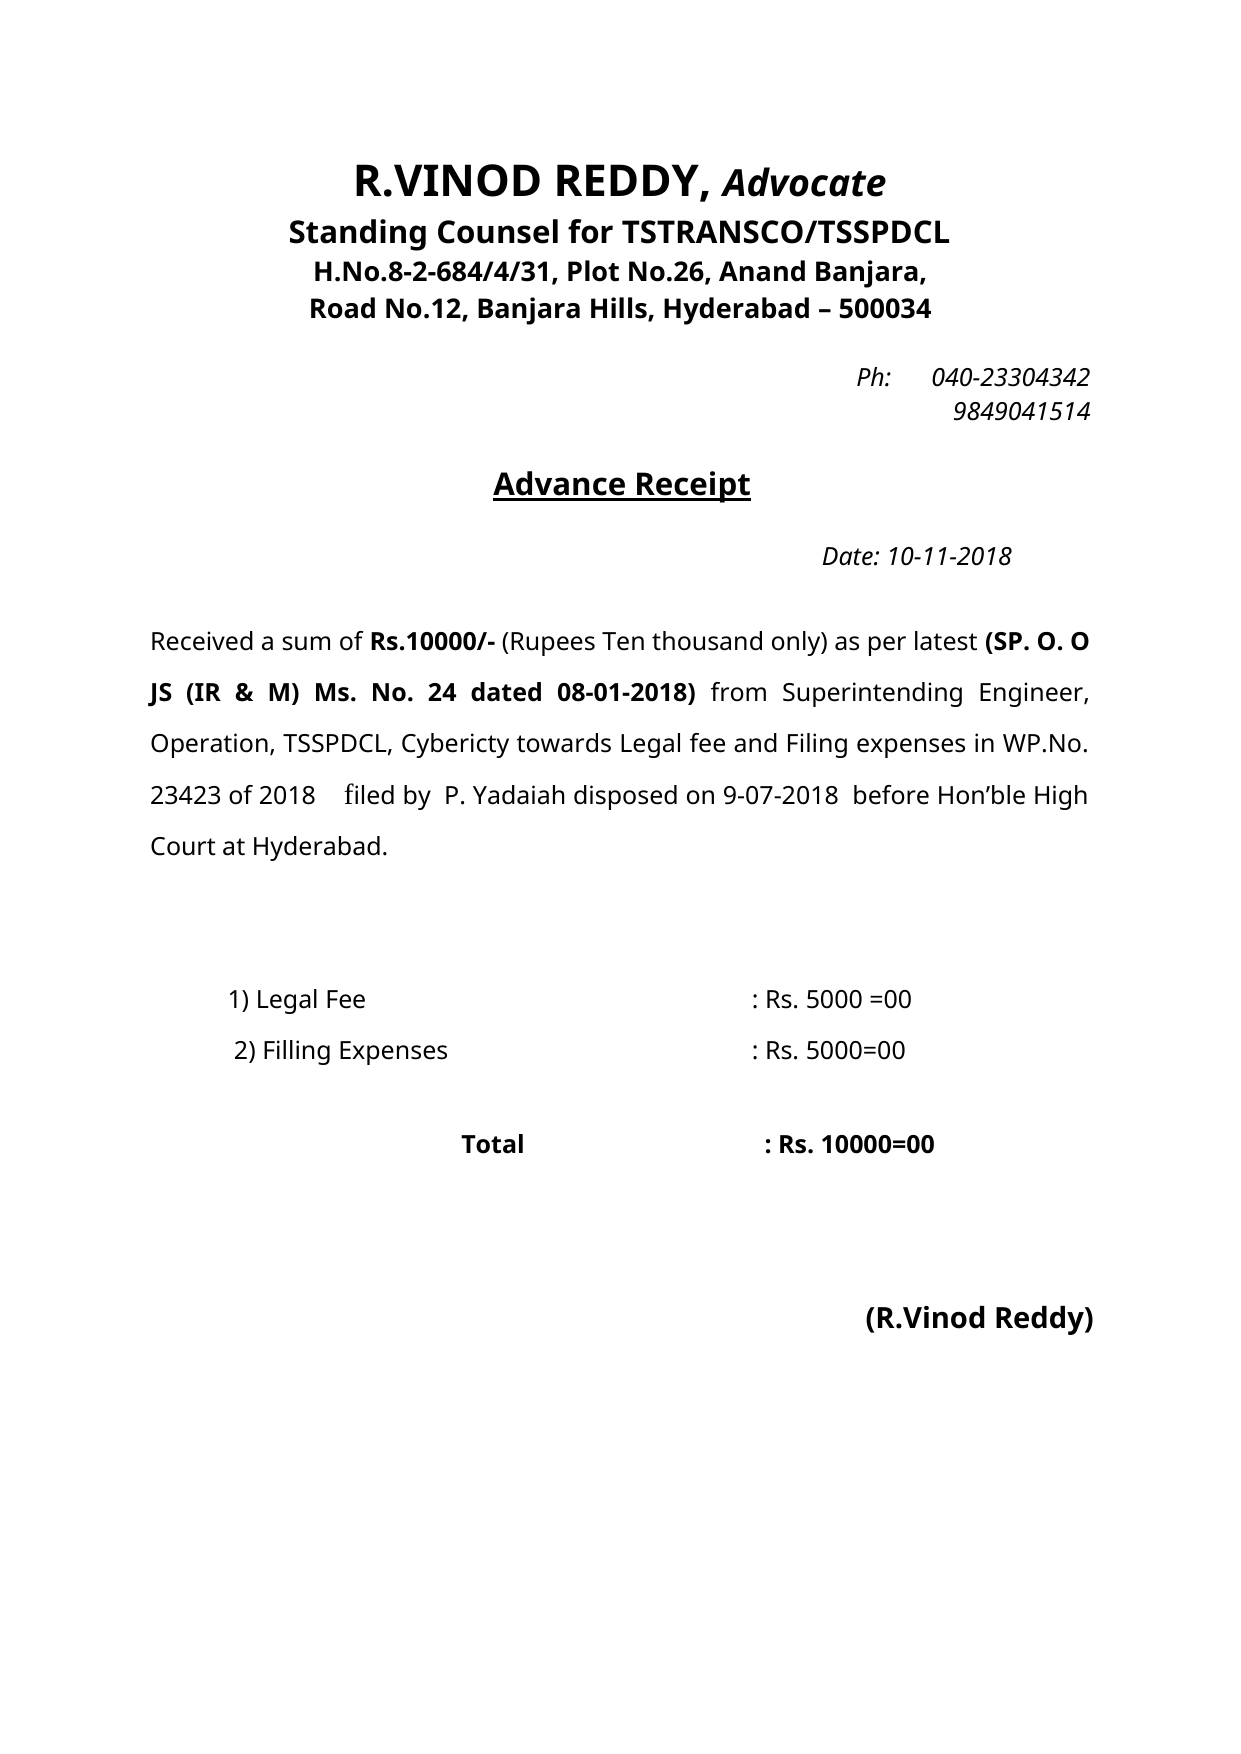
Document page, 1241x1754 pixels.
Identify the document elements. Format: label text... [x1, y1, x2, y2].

text Ph: 040-23304342 [150, 360, 1090, 394]
text Road No.12, Banjara Hills, – 500034 [150, 289, 1090, 326]
text (R.Vinod Reddy) [677, 1297, 1094, 1337]
text 9849041514 [150, 394, 1090, 428]
text Date: 10-11-2018 [227, 539, 1012, 573]
text 2) Filling Expenses : Rs. 5000=00 [227, 1033, 975, 1067]
text Received a sum of Rs.10000/- (Rupees Ten thousand only) as per latest (SP. O. O JS (IR & M) Ms. No. 24 dated 08-01-2018) from Superintending Engineer, Operation, TSSPDCL, Cybericty towards Legal fee and Filing expenses in WP.No. 23423 of 2018 filed by P. Yadaiah disposed on 9-07-2018 before Hon’ble High Court at Hyderabad. [150, 624, 1090, 863]
text R.VINOD REDDY, Advocate [227, 150, 1012, 209]
text 1) Legal Fee : Rs. 5000 =00 [227, 982, 975, 1016]
text Standing Counsel for TSTRANSCO/TSSPDCL [227, 209, 1012, 252]
text H.No.8-2-684/4/31, Plot No.26, Anand Banjara, [150, 252, 1090, 289]
text Total : Rs. 10000=00 [227, 1127, 975, 1161]
text Advance Receipt [150, 462, 1094, 505]
